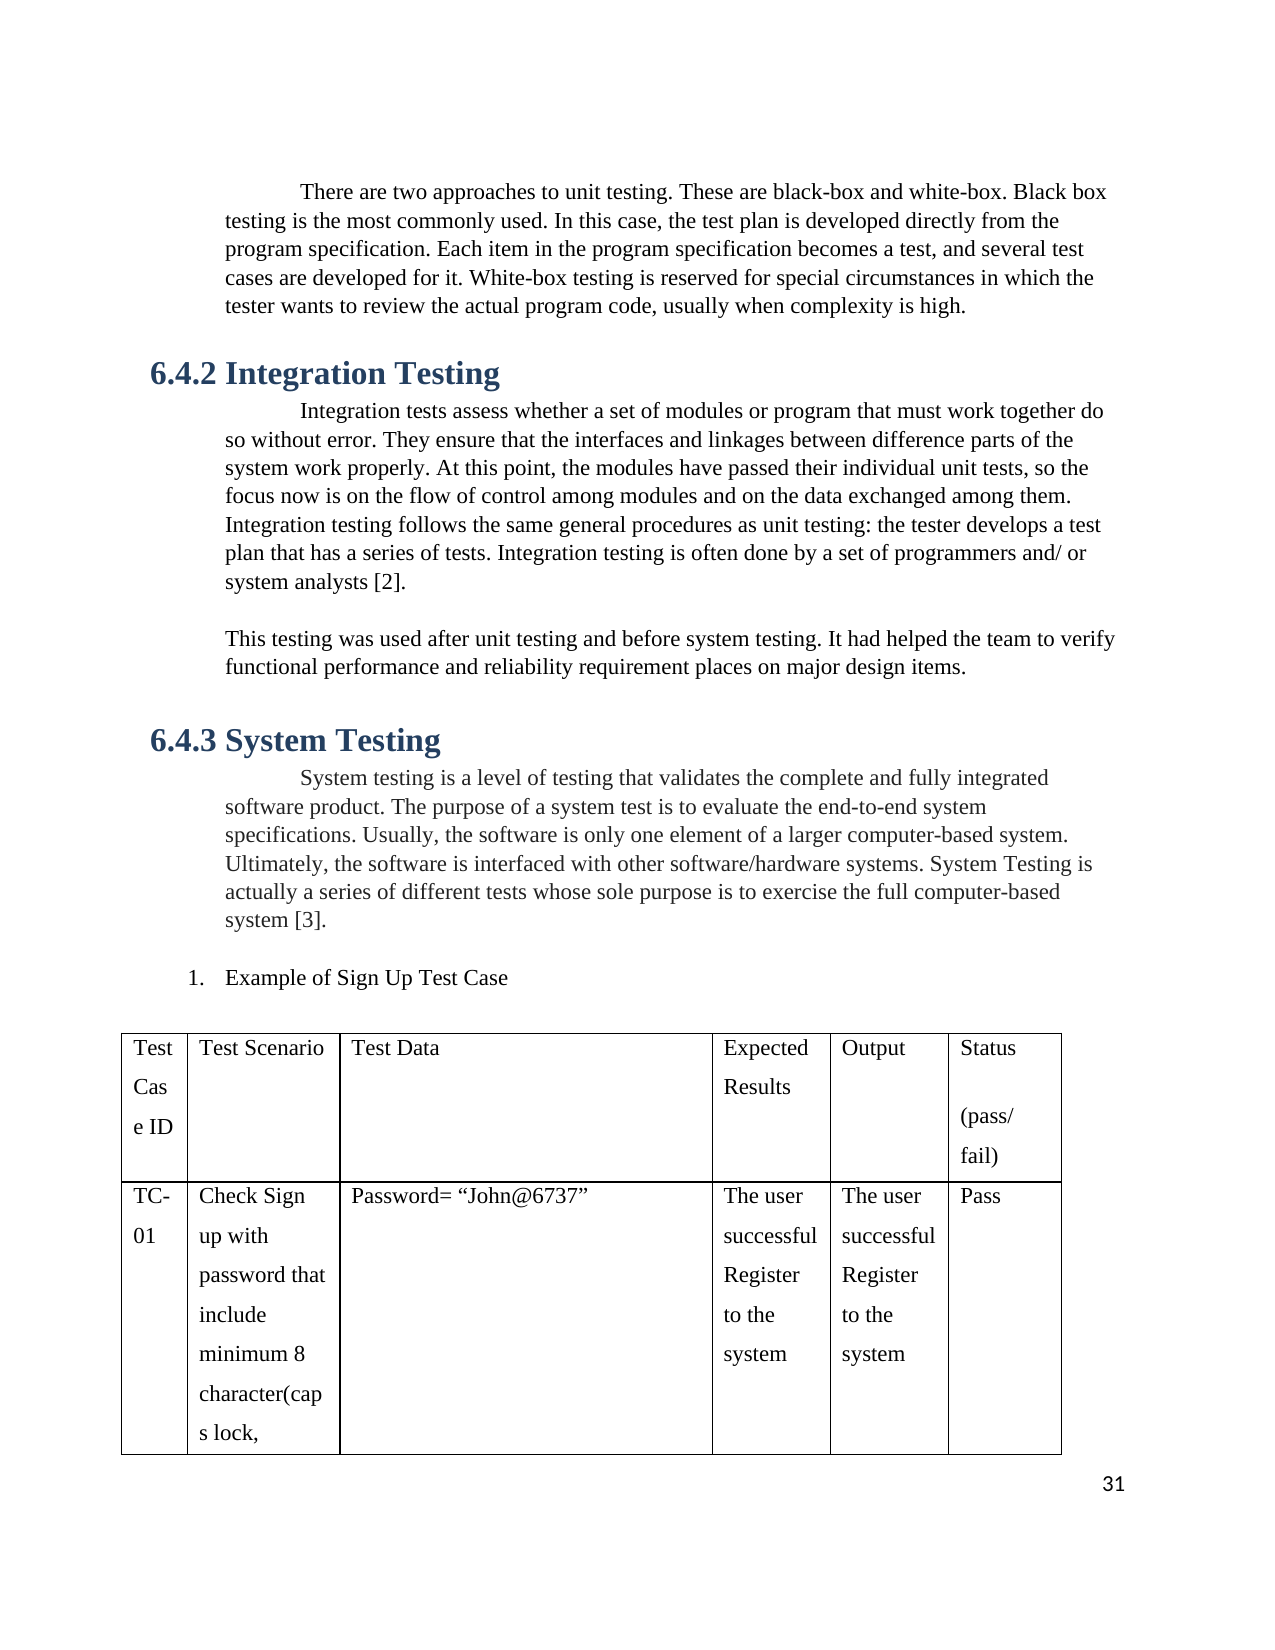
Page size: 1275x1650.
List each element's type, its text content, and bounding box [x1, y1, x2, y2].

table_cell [188, 1183, 339, 1454]
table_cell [713, 1183, 830, 1454]
text System testing is a level of testing that validates the complete and fully integrated software product. The purpose of a system test is to evaluate the end-to-end system specifications. Usually, the software is only one element of a larger computer-based system. Ultimately, the software is interfaced with other software/hardware systems. System Testing is actually a series of different tests whose sole purpose is to exercise the full computer-based system [3]. [225, 764, 1125, 933]
table_header Test Scenario [188, 1034, 339, 1181]
table_header Test Data [341, 1034, 712, 1181]
table_cell Pass [949, 1183, 1061, 1454]
text This testing was used after unit testing and before system testing. It had helped the team to verify functional performance and reliability requirement places on major design items. [225, 625, 1125, 679]
table_header Test Case ID [122, 1034, 187, 1181]
table_header Status (pass/fail) [949, 1034, 1061, 1181]
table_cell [831, 1183, 948, 1454]
text Integration tests assess whether a set of modules or program that must work together do so without error. They ensure that the interfaces and linkages between difference parts of the system work properly. At this point, the modules have passed their individual unit tests, so the focus now is on the flow of control among modules and on the data exchanged among them. Integration testing follows the same general procedures as unit testing: the tester develops a test plan that has a series of tests. Integration testing is often done by a set of programmers and/ or system analysts [2]. [225, 397, 1125, 594]
text There are two approaches to unit testing. These are black-box and white-box. Black box testing is the most commonly used. In this case, the test plan is developed directly from the program specification. Each item in the program specification becomes a test, and several test cases are developed for it. White-box testing is reserved for special circumstances in which the tester wants to review the actual program code, usually when complexity is high. [225, 178, 1125, 318]
subtitle 6.4.2 Integration Testing [150, 353, 1125, 392]
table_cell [341, 1183, 712, 1454]
table_header Expected Results [713, 1034, 830, 1181]
table_header Output [831, 1034, 948, 1181]
list Example of Sign Up Test Case [187, 964, 1125, 990]
subtitle 6.4.3 System Testing [150, 720, 1125, 758]
table_cell TC-01 [122, 1183, 187, 1454]
